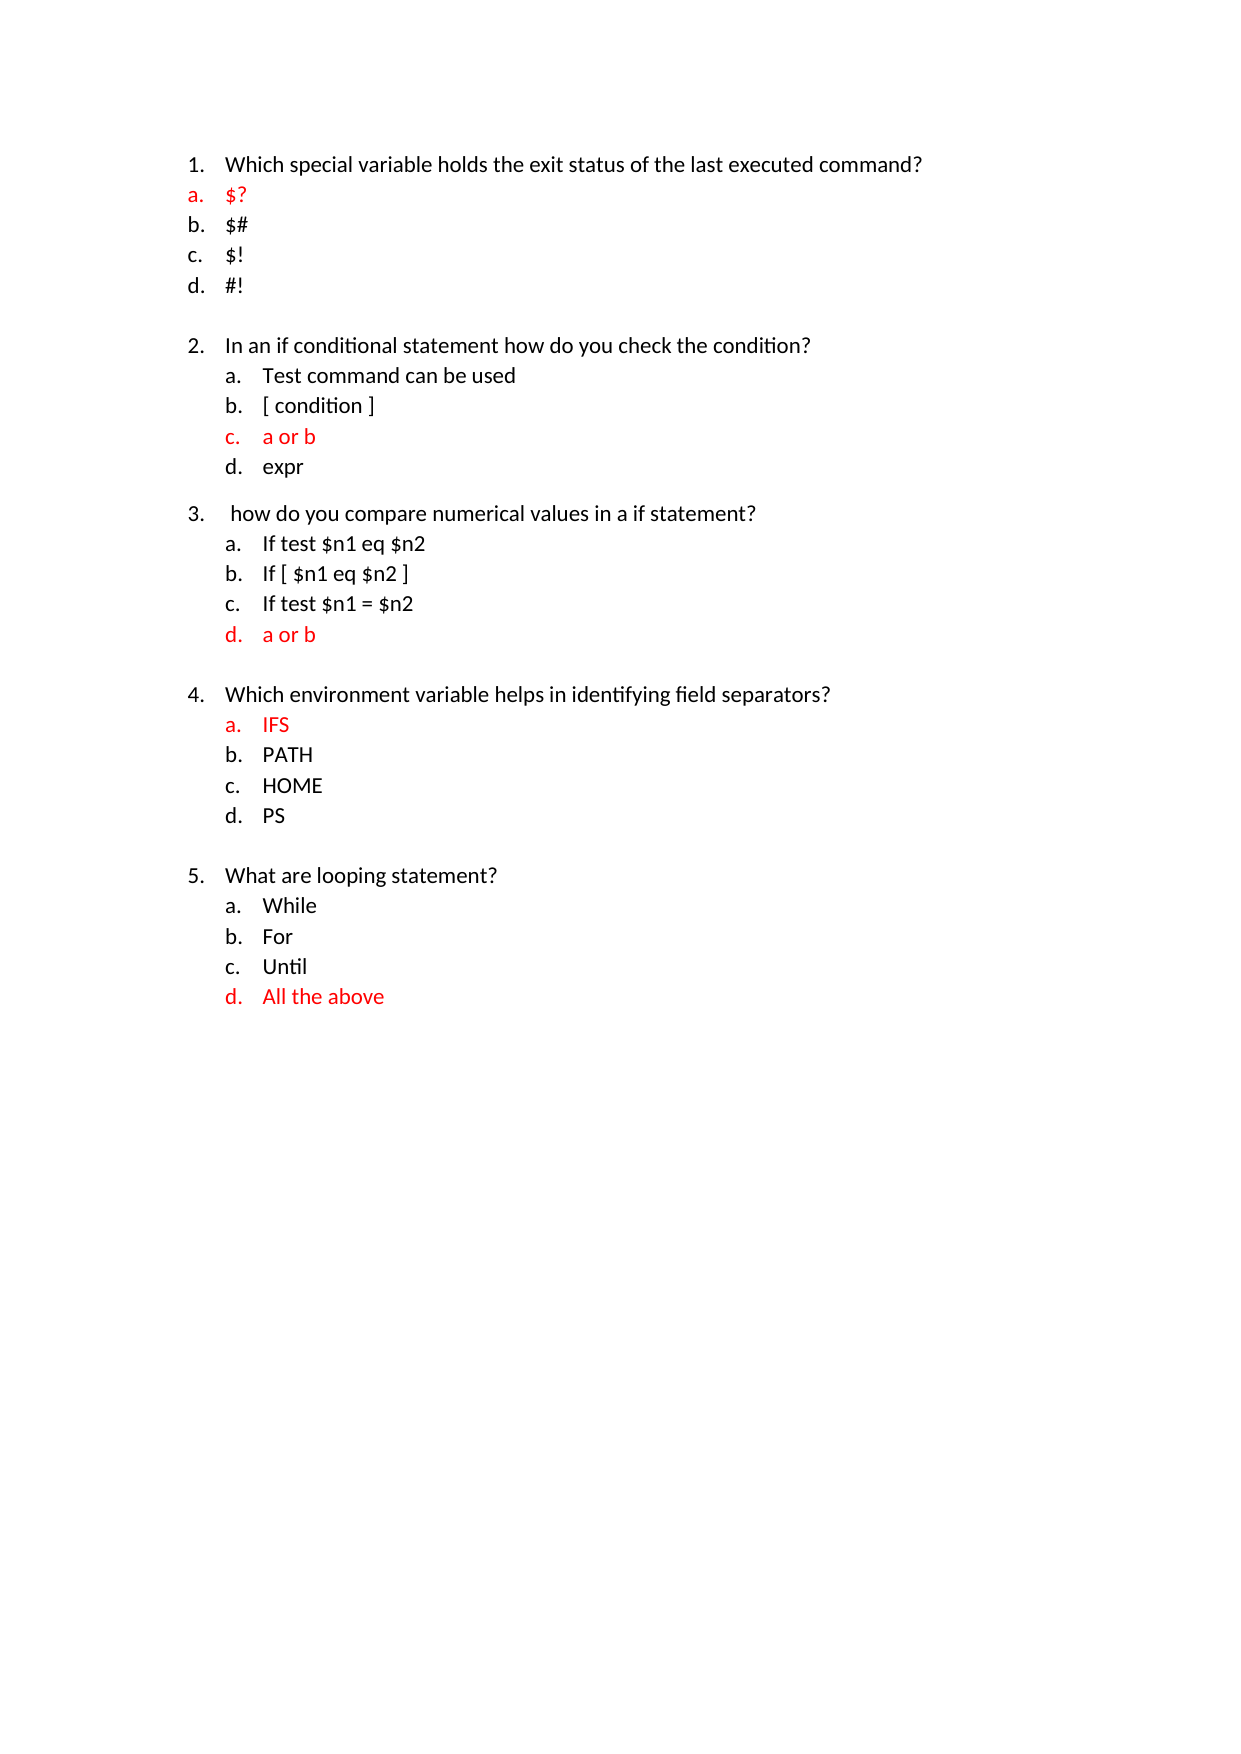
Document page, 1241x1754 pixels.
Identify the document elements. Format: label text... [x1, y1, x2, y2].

list Which special variable holds the exit status of the last executed command? [187, 150, 1090, 178]
list [ condition ] [225, 392, 1090, 420]
list HOME [225, 771, 1090, 799]
list If [ $n1 eq $n2 ] [225, 559, 1090, 587]
list Until [225, 952, 1090, 980]
list how do you compare numerical values in a if statement? [187, 499, 1090, 527]
list While [225, 892, 1090, 920]
list In an if conditional statement how do you check the condition? [187, 331, 1090, 359]
list #! [187, 271, 1090, 299]
list If test $n1 eq $n2 [225, 529, 1090, 557]
list PATH [225, 741, 1090, 769]
list IFS [225, 710, 1090, 738]
list $# [187, 210, 1090, 238]
list $? [187, 180, 1090, 208]
list What are looping statement? [187, 861, 1090, 889]
list a or b [225, 422, 1090, 450]
list expr [225, 452, 1090, 480]
list PS [225, 801, 1090, 829]
list Test command can be used [225, 361, 1090, 389]
list Which environment variable helps in identifying field separators? [187, 680, 1090, 708]
list All the above [225, 982, 1090, 1010]
list If test $n1 = $n2 [225, 589, 1090, 618]
list $! [187, 241, 1090, 269]
list For [225, 922, 1090, 950]
list a or b [225, 620, 1090, 648]
